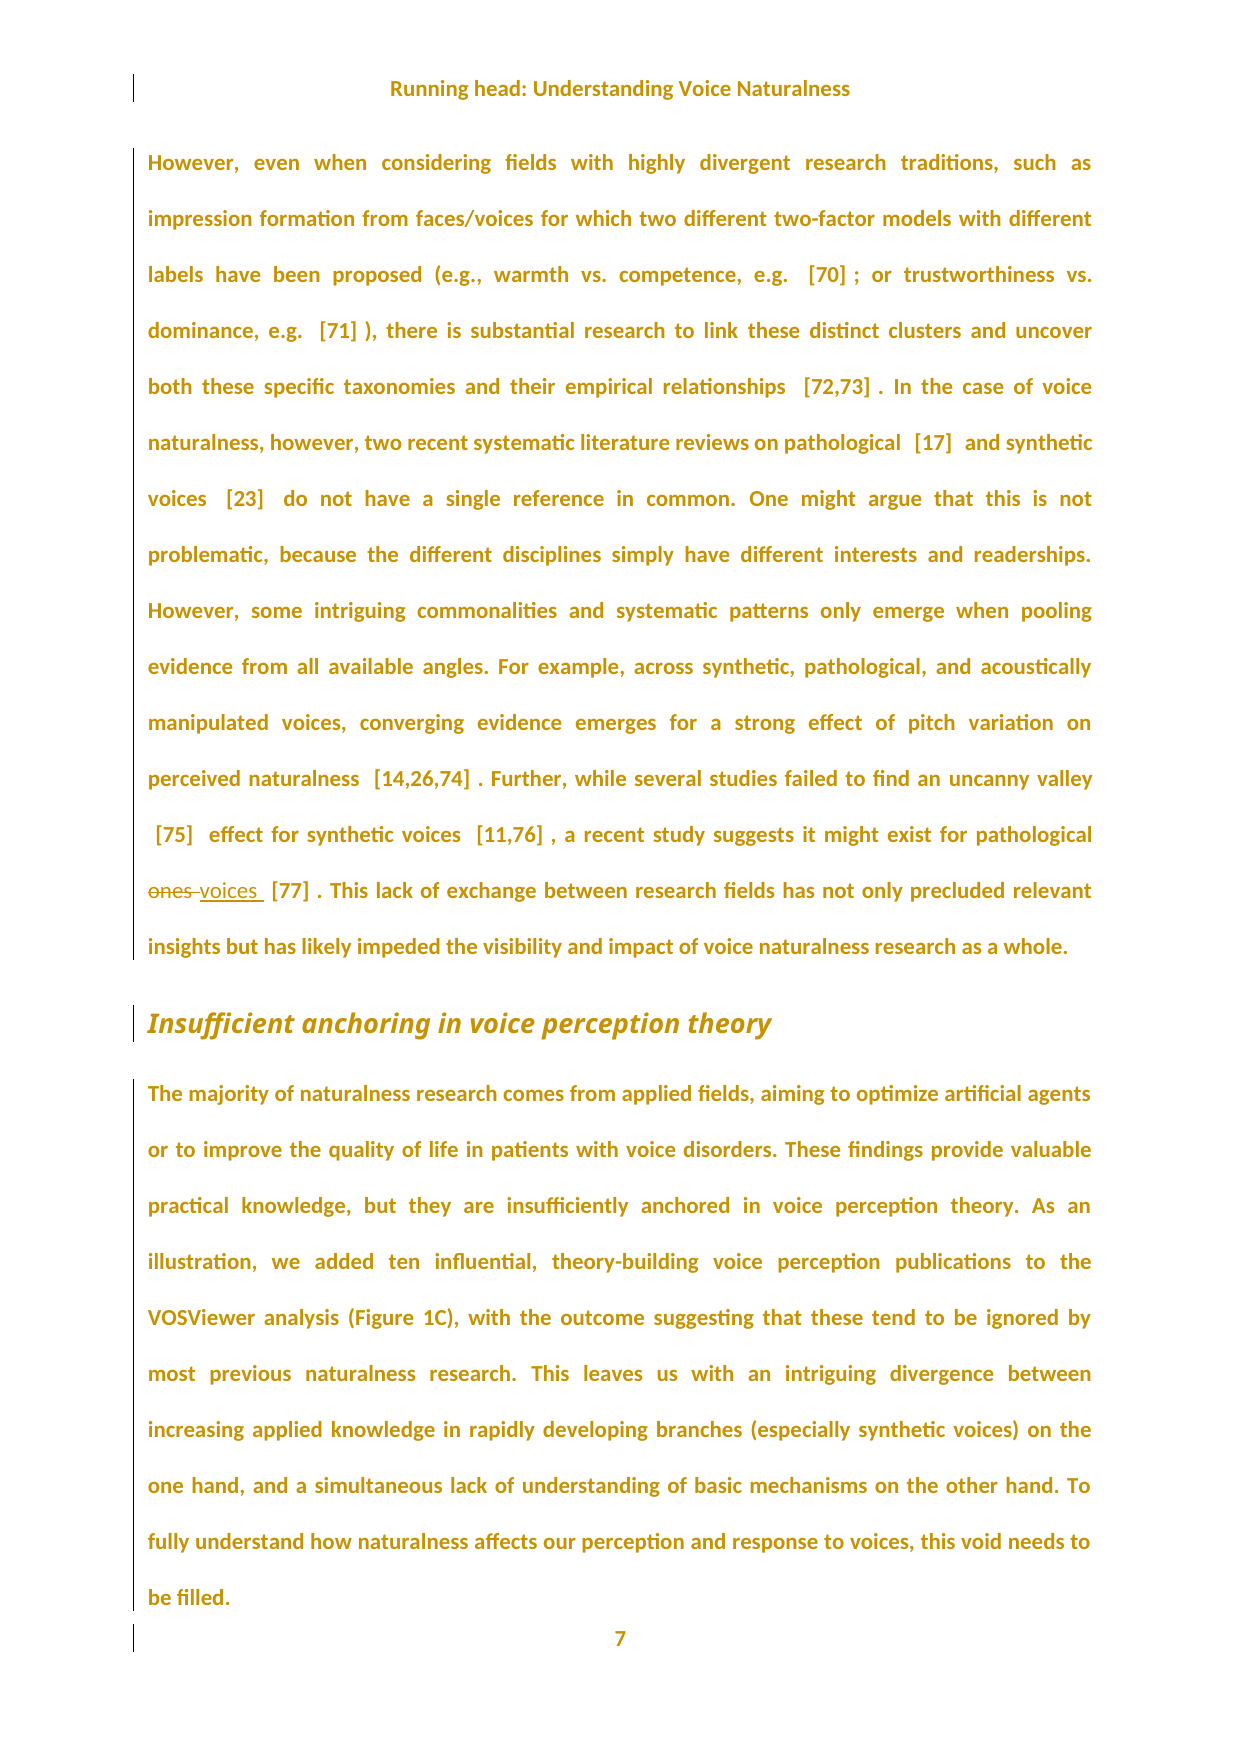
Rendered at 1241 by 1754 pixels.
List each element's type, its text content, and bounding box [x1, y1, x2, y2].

subtitle Insufficient anchoring in voice perception theory [148, 1005, 1093, 1042]
text The majority of naturalness research comes from applied fields, aiming to optimize artificial agents or to improve the quality of life in patients with voice disorders. These findings provide valuable practical knowledge, but they are insufficiently anchored in voice perception theory. As an illustration, we added ten influential, theory-building voice perception publications to the VOSViewer analysis (Figure 1C), with the outcome suggesting that these tend to be ignored by most previous naturalness research. This leaves us with an intriguing divergence between increasing applied knowledge in rapidly developing branches (especially synthetic voices) on the one hand, and a simultaneous lack of understanding of basic mechanisms on the other hand. To fully understand how naturalness affects our perception and response to voices, this void needs to be filled. [148, 1079, 1093, 1611]
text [148, 148, 1093, 960]
